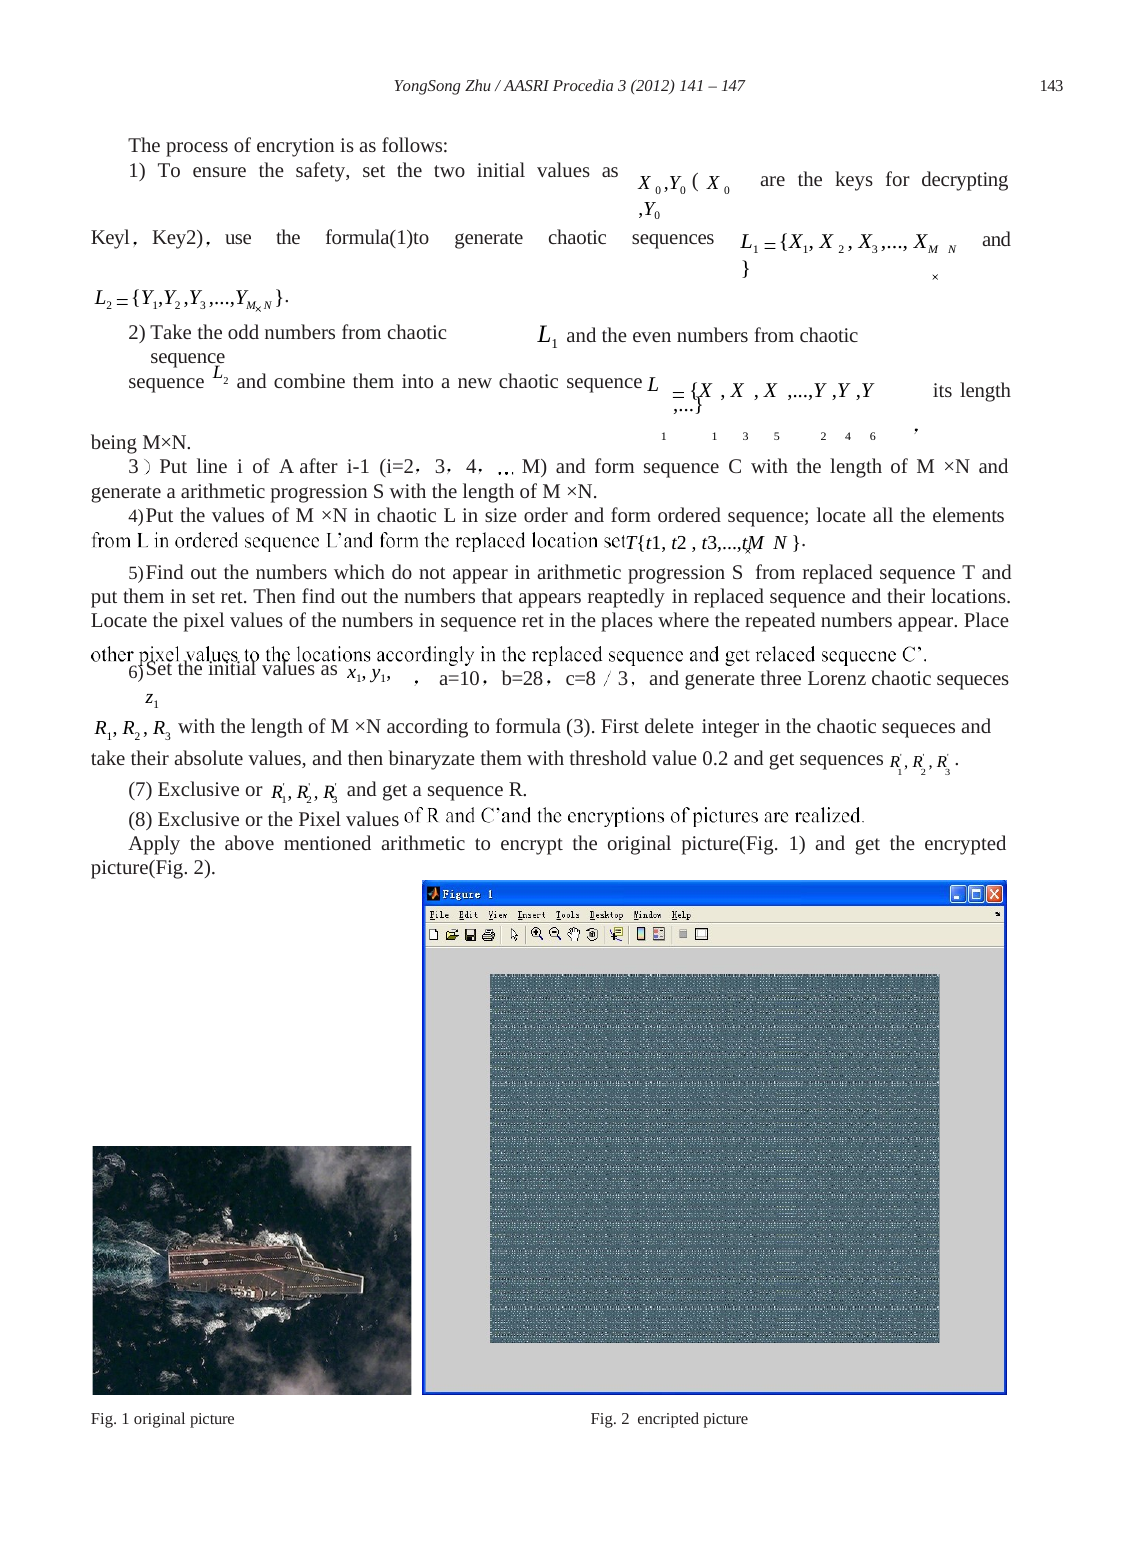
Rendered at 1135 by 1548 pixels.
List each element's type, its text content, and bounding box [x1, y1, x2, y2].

picture [404, 807, 864, 827]
text are the keys for decrypting [760, 167, 1078, 191]
text L1 {X1, X 2 , X3 ,..., XM N } [740, 229, 960, 280]
text its length [933, 384, 1078, 400]
text X 0 ,Y0 ( X 0 ,Y0 [638, 168, 748, 222]
picture [92, 1146, 412, 1395]
picture [672, 392, 684, 398]
picture [764, 243, 776, 249]
text {X , X , X ,...,Y ,Y ,Y ,...} [694, 386, 910, 414]
picture [91, 646, 926, 687]
list Take the odd numbers from chaotic sequence [128, 320, 527, 368]
picture [91, 532, 625, 552]
text sequence L2 and combine them into a new chaotic sequence L [128, 372, 663, 396]
picture [116, 299, 128, 305]
picture [422, 880, 1007, 1395]
text 3 Put line i of A after i-1 (i=2 3 4 M) and form sequence C with the length of M ×N and generate a arithmetic progression S with the length of M ×N. [91, 454, 1013, 503]
text L2 {Y1,Y2 ,Y3 ,...,YM N }. [94, 282, 527, 312]
text and [982, 227, 1078, 251]
list Put the values of M ×N in chaotic L in size order and form ordered sequence; locate all the elements [128, 503, 1078, 527]
list Find out the numbers which do not appear in arithmetic progression S from replaced sequence T and put them in set ret. Then find out the numbers that appears reaptedly in replaced sequence and their locations. Locate the pixel values of the numbers in sequence ret in the places where the repeated numbers appear. Place [91, 560, 1012, 632]
text Fig. 1 original picture Fig. 2 encripted picture [91, 1409, 1078, 1428]
list To ensure the safety, set the two initial values as [128, 158, 623, 182]
text The process of encrytion is as follows: [128, 133, 623, 157]
text Keyl Key2) use the formula(1)to generate chaotic sequences [91, 225, 716, 249]
text R1, R2 , R3 with the length of M ×N according to formula (3). First delete integer in the chaotic sequeces and take their absolute values, and then binaryzate them with threshold value 0.2 and get sequences R' , R' , R' . [91, 714, 1013, 771]
picture [143, 458, 150, 475]
text being M×N. [91, 430, 196, 454]
text 1 1 3 5 2 4 6 [661, 430, 1078, 443]
list Set the initial values as x1, y1, z1 [128, 656, 409, 711]
text Apply the above mentioned arithmetic to encrypt the original picture(Fig. 1) and get the encrypted picture(Fig. 2). [91, 831, 1078, 879]
text L1 and the even numbers from chaotic [537, 319, 1078, 351]
list Exclusive or R' , R' , R' and get a sequence R. [128, 776, 1078, 802]
text a=10 b=28 c=8 3 and generate three Lorenz chaotic sequeces [439, 666, 1078, 690]
